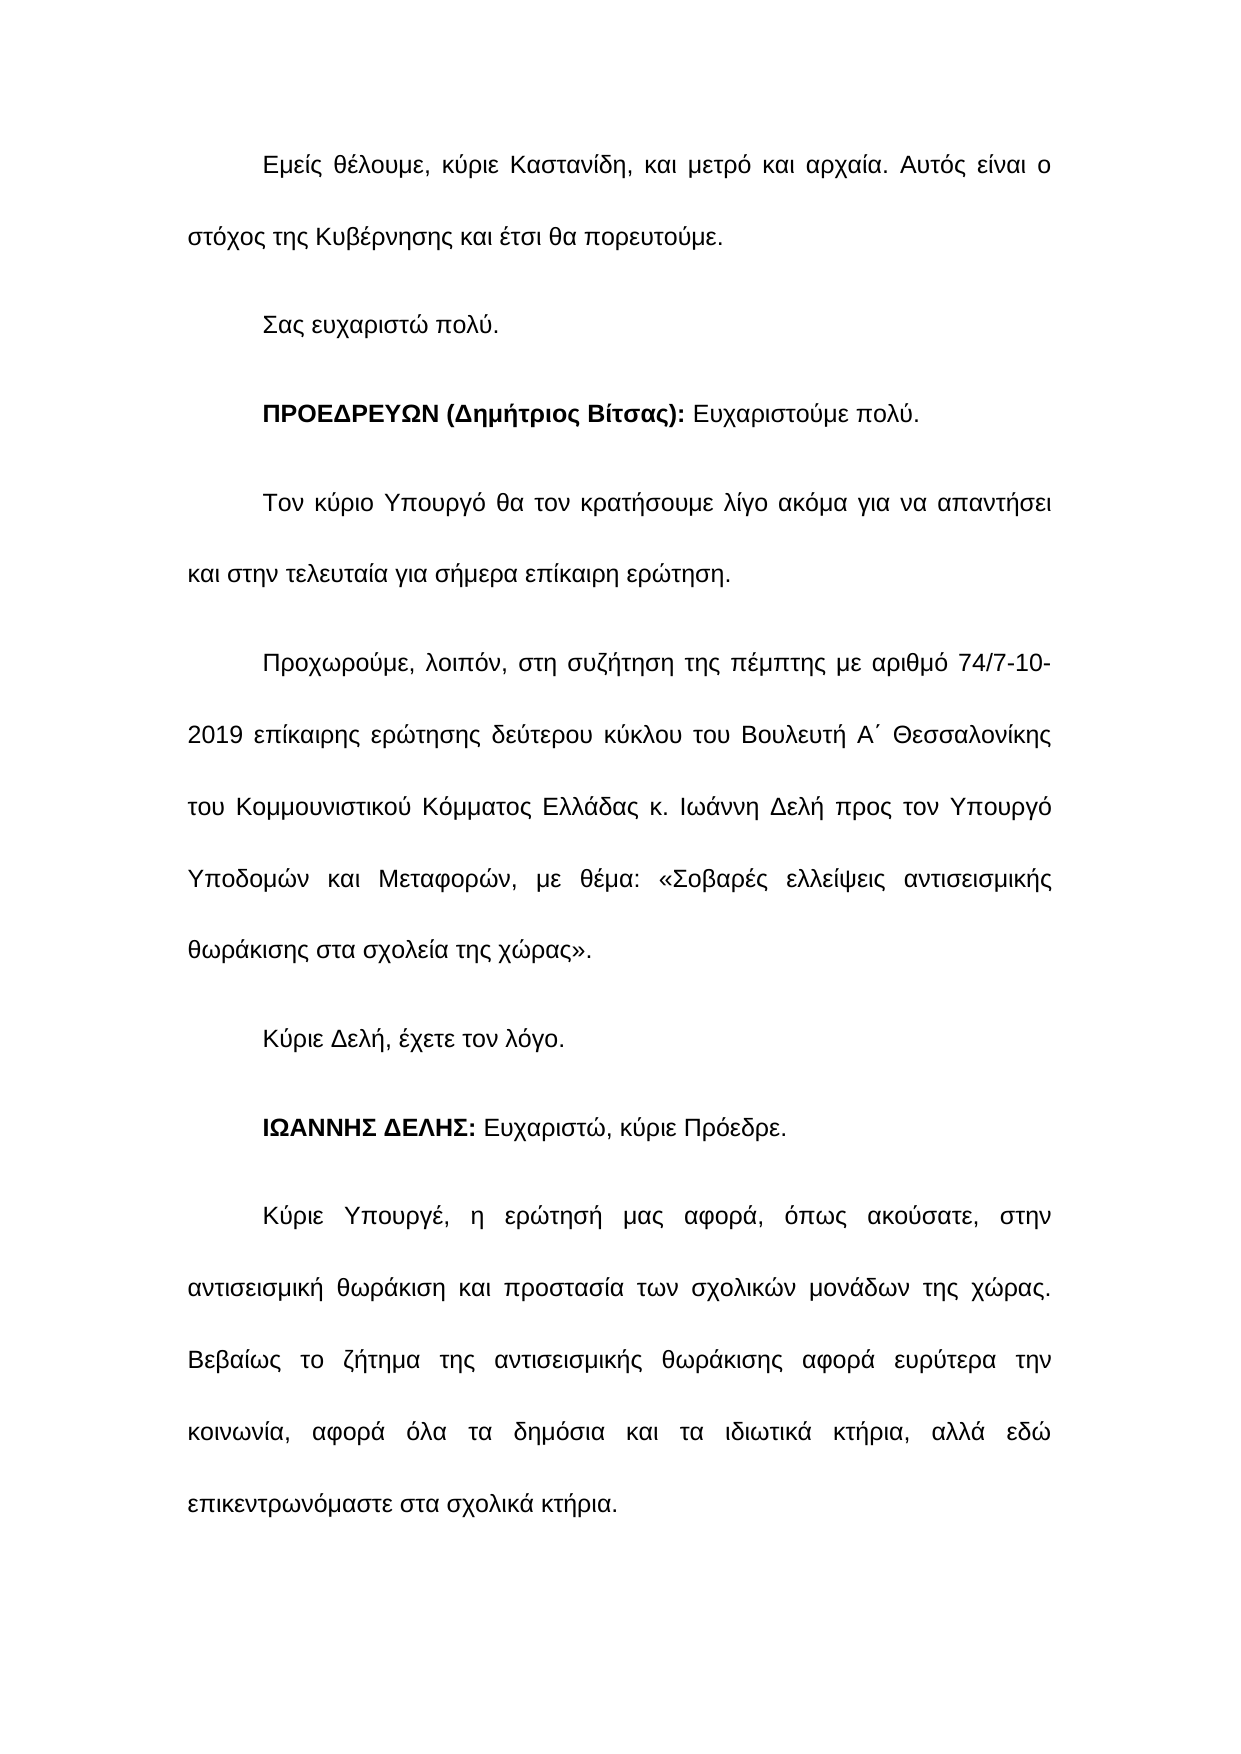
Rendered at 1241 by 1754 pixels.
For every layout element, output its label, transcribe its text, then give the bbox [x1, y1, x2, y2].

text ΙΩΑΝΝΗΣ ΔΕΛΗΣ: Ευχαριστώ, κύριε Πρόεδρε. [187, 1112, 1053, 1141]
text Τον κύριο Υπουργό θα τον κρατήσουμε λίγο ακόμα για να απαντήσει και στην τελευταία για σήμερα επίκαιρη ερώτηση. [187, 487, 1053, 588]
text Προχωρούμε, λοιπόν, στη συζήτηση της πέμπτης με αριθμό 74/7-10-2019 επίκαιρης ερώτησης δεύτερου κύκλου του Βουλευτή Α΄ Θεσσαλονίκης του Κομμουνιστικού Κόμματος Ελλάδας κ. Ιωάννη Δελή προς τον Υπουργό Υποδομών και Μεταφορών, με θέμα: «Σοβαρές ελλείψεις αντισεισμικής θωράκισης στα σχολεία της χώρας». [187, 648, 1053, 964]
text Κύριε Δελή, έχετε τον λόγο. [187, 1024, 1053, 1053]
text Εμείς θέλουμε, κύριε Καστανίδη, και μετρό και αρχαία. Αυτός είναι ο στόχος της Κυβέρνησης και έτσι θα πορευτούμε. [187, 150, 1053, 251]
text Σας ευχαριστώ πολύ. [187, 310, 1053, 339]
text Κύριε Υπουργέ, η ερώτησή μας αφορά, όπως ακούσατε, στην αντισεισμική θωράκιση και προστασία των σχολικών μονάδων της χώρας. Βεβαίως το ζήτημα της αντισεισμικής θωράκισης αφορά ευρύτερα την κοινωνία, αφορά όλα τα δημόσια και τα ιδιωτικά κτήρια, αλλά εδώ επικεντρωνόμαστε στα σχολικά κτήρια. [187, 1201, 1053, 1517]
text ΠΡΟΕΔΡΕΥΩΝ (Δημήτριος Βίτσας): Ευχαριστούμε πολύ. [187, 399, 1053, 428]
